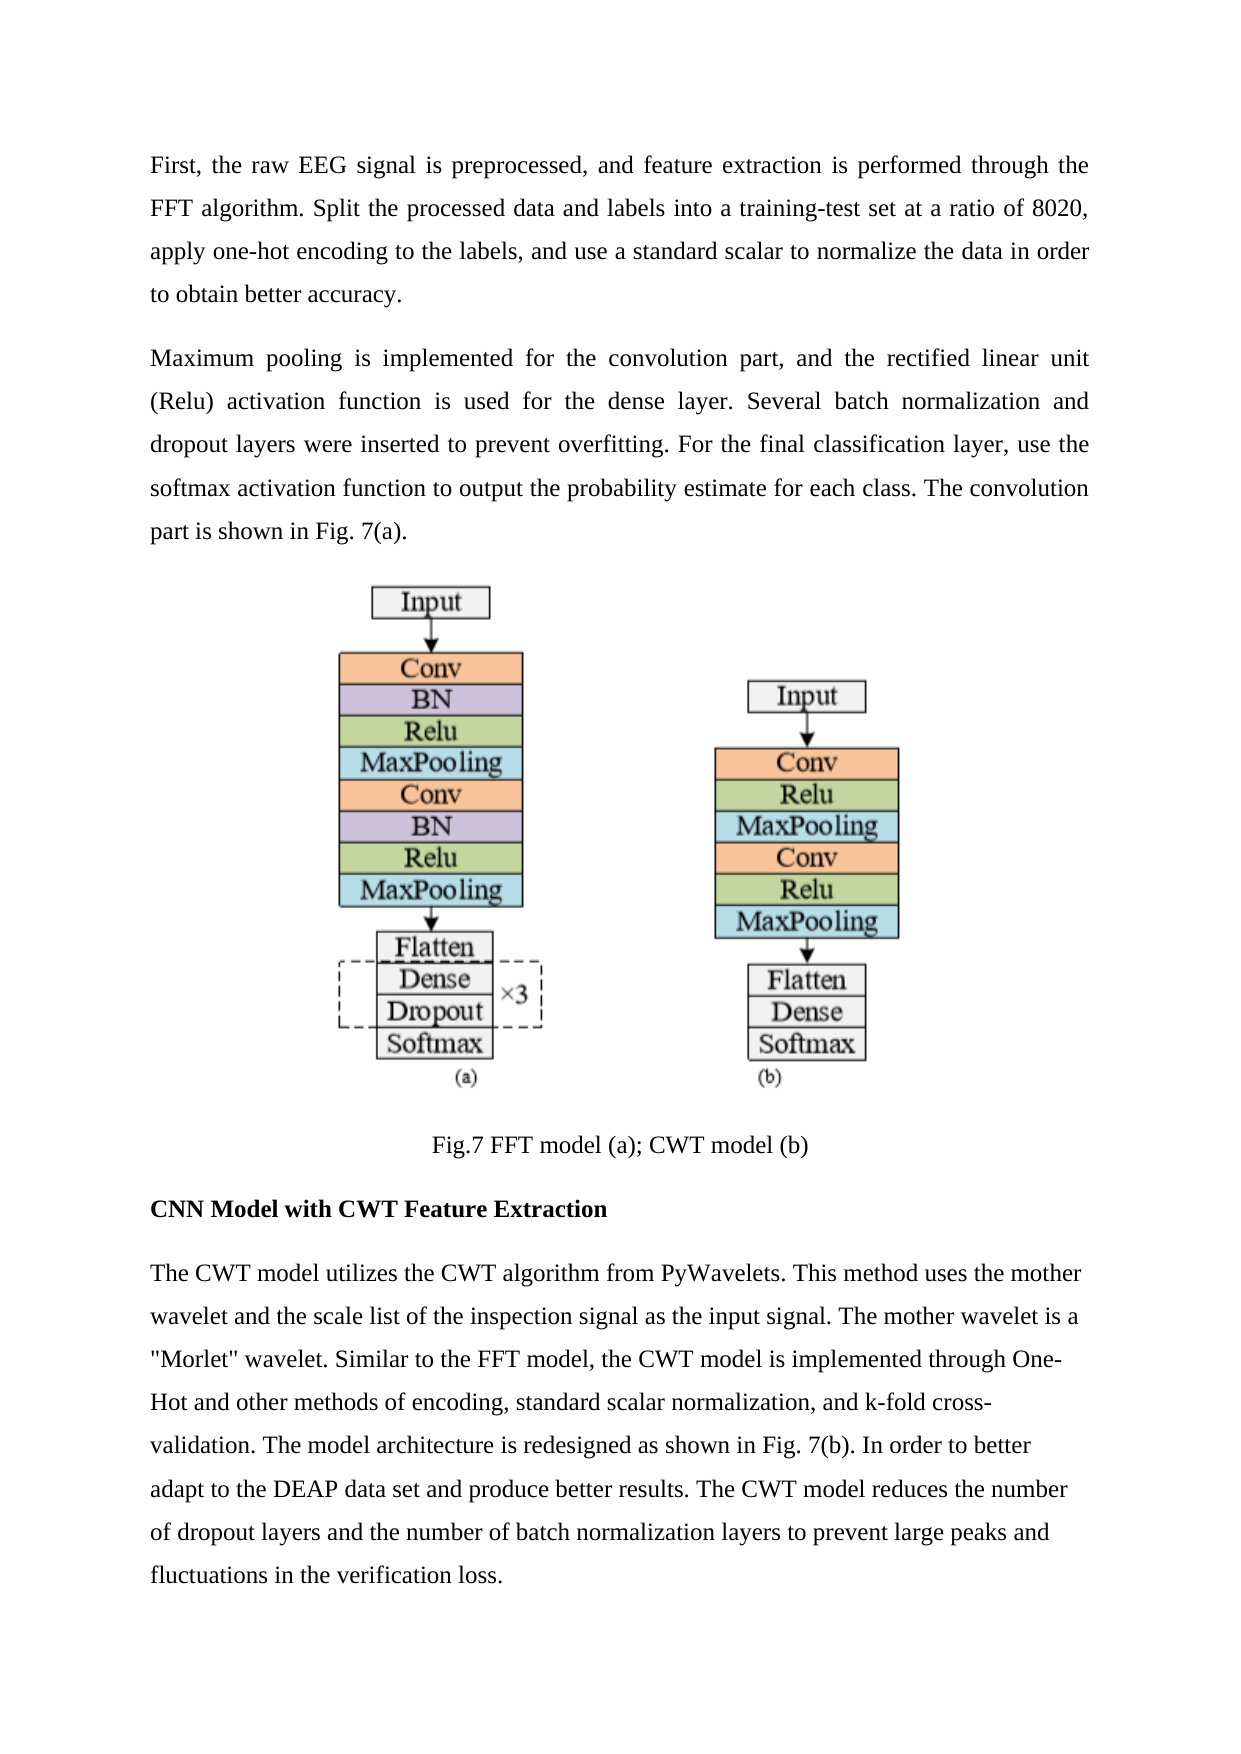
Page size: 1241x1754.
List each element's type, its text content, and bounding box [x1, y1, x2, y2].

text First, the raw EEG signal is preprocessed, and feature extraction is performed through the FFT algorithm. Split the processed data and labels into a training-test set at a ratio of 8020, apply one-hot encoding to the labels, and use a standard scalar to normalize the data in order to obtain better accuracy. [150, 150, 1090, 308]
picture [321, 579, 920, 1096]
text Fig.7 FFT model (a); CWT model (b) [150, 1130, 1090, 1159]
text The CWT model utilizes the CWT algorithm from PyWavelets. This method uses the mother wavelet and the scale list of the inspection signal as the input signal. The mother wavelet is a "Morlet" wavelet. Similar to the FFT model, the CWT model is implemented through One-Hot and other methods of encoding, standard scalar normalization, and k-fold cross-validation. The model architecture is redesigned as shown in Fig. 7(b). In order to better adapt to the DEAP data set and produce better results. The CWT model reduces the number of dropout layers and the number of batch normalization layers to prevent large peaks and fluctuations in the verification loss. [150, 1258, 1090, 1589]
text Maximum pooling is implemented for the convolution part, and the rectified linear unit (Relu) activation function is used for the dense layer. Several batch normalization and dropout layers were inserted to prevent overfitting. For the final classification layer, use the softmax activation function to output the probability estimate for each class. The convolution part is shown in Fig. 7(a). [150, 343, 1090, 544]
text CNN Model with CWT Feature Extraction [150, 1194, 1090, 1223]
